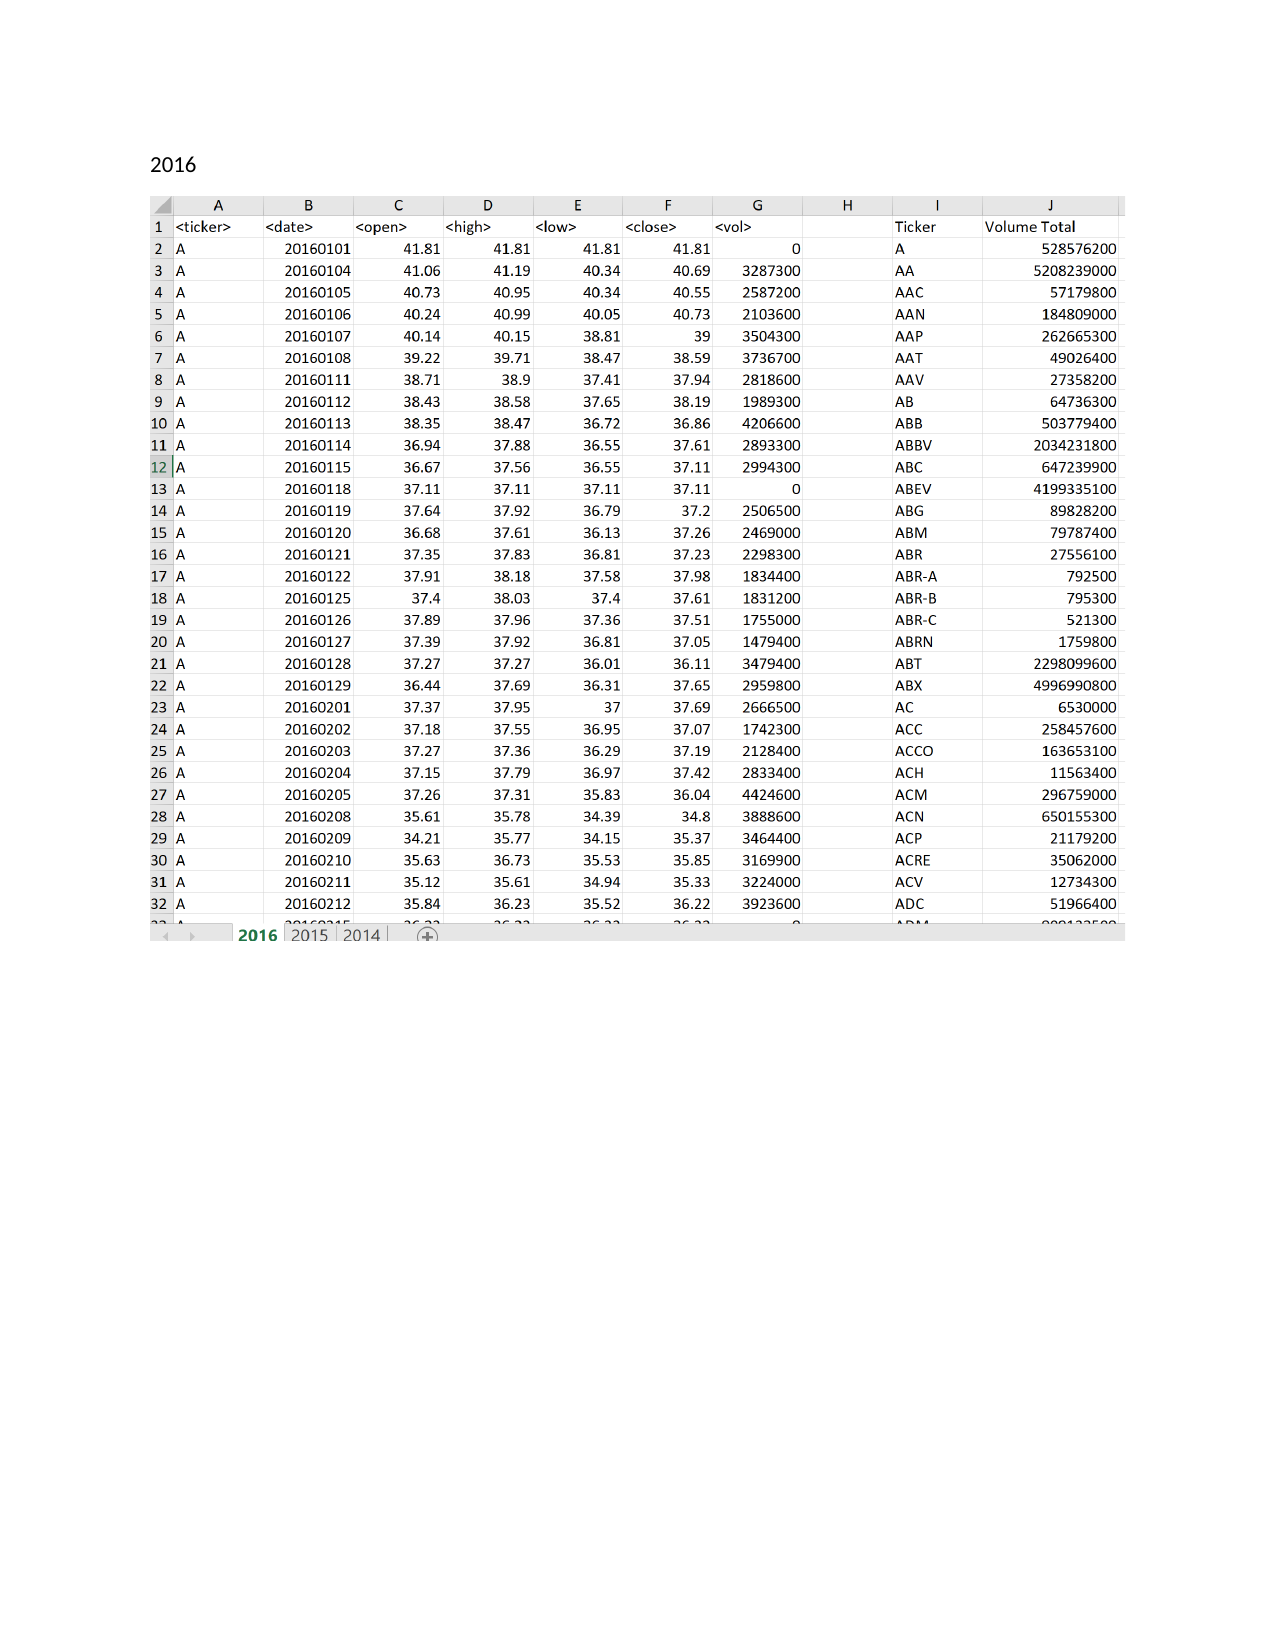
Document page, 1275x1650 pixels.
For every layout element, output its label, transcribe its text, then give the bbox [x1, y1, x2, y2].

picture [150, 196, 1125, 941]
text 2016 [150, 150, 1125, 178]
